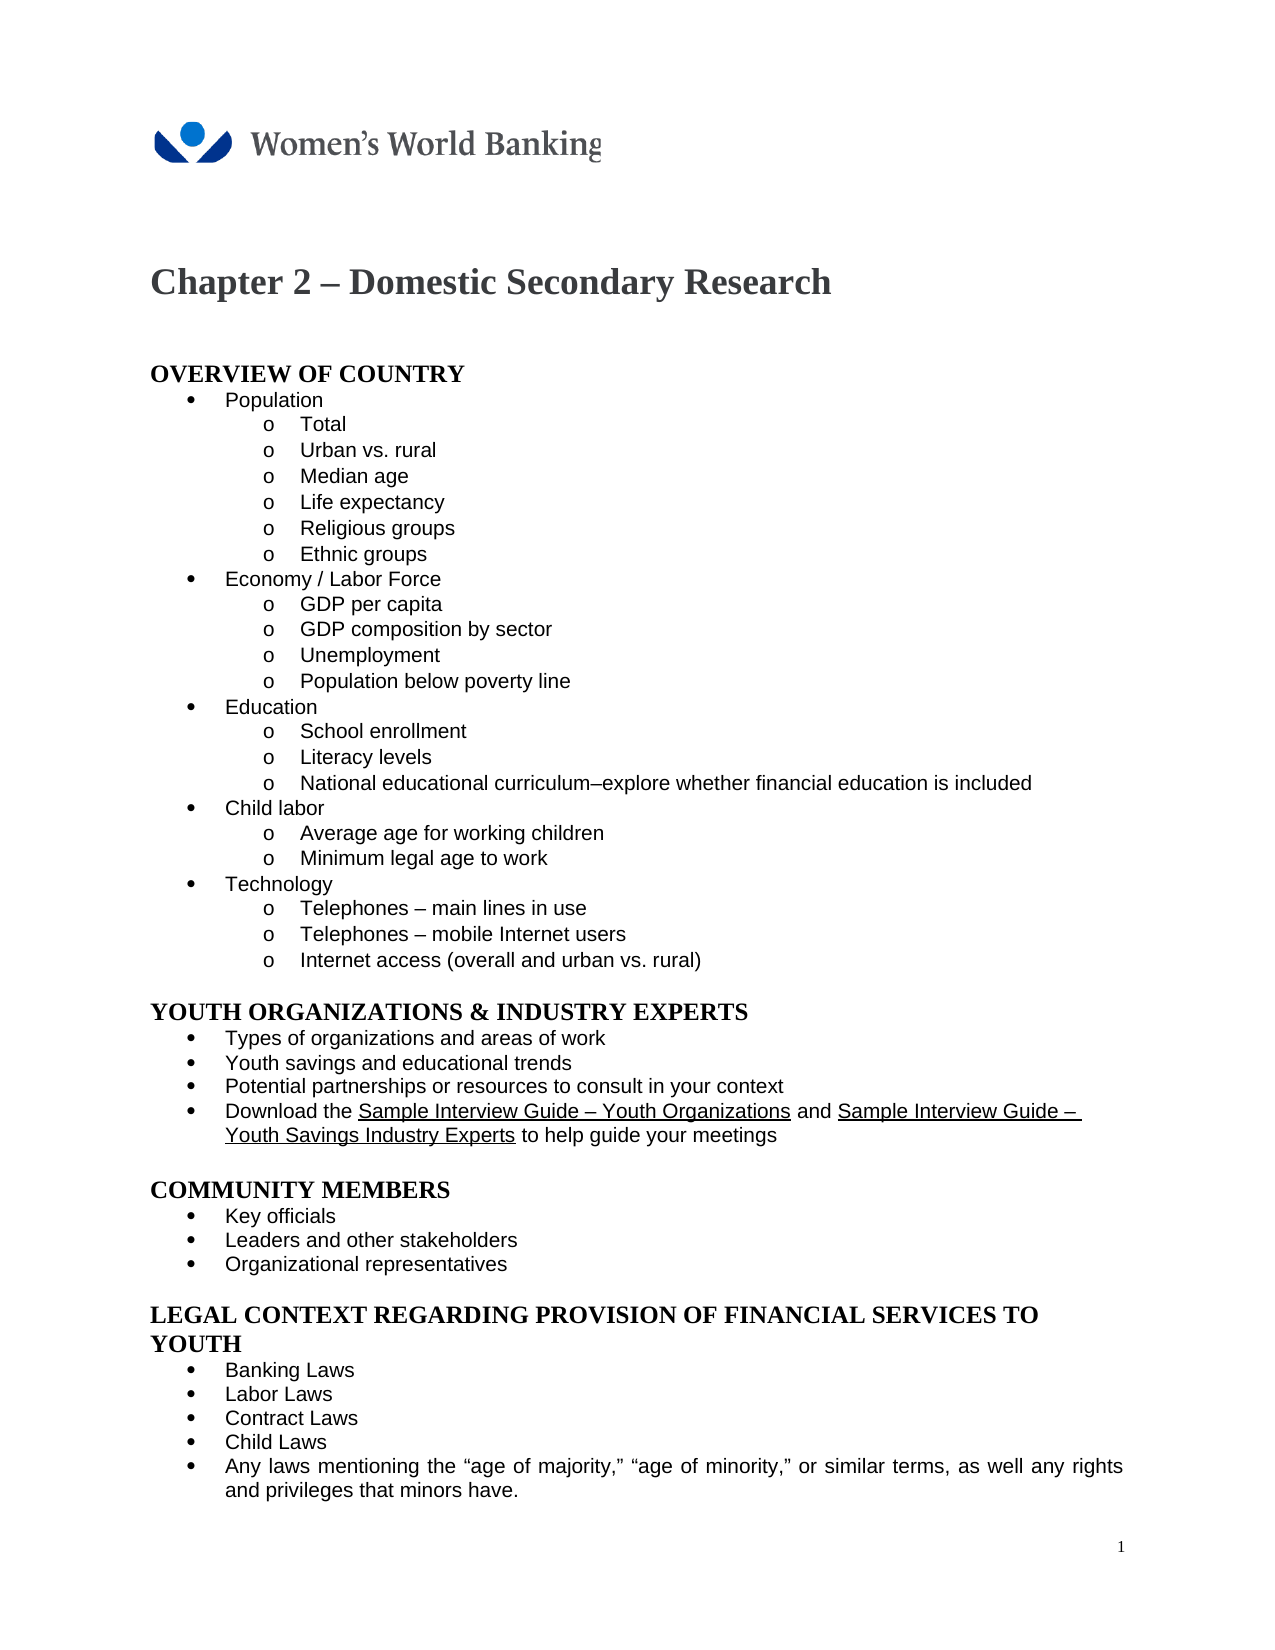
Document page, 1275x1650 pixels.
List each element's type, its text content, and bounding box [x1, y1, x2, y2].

list Education [187, 695, 1125, 719]
picture [153, 121, 601, 163]
list Download the Sample Interview Guide – Youth Organizations and Sample Interview Guide – Youth Savings Industry Experts to help guide your meetings [187, 1098, 1125, 1146]
list Ethnic groups [262, 541, 1125, 567]
list Economy / Labor Force [187, 567, 1125, 591]
list Child labor [187, 796, 1125, 820]
list GDP composition by sector [262, 617, 1125, 643]
list Potential partnerships or resources to consult in your context [187, 1074, 1125, 1098]
list Leaders and other stakeholders [187, 1228, 1125, 1252]
list Key officials [187, 1204, 1125, 1228]
list Technology [187, 872, 1125, 896]
list Labor Laws [187, 1382, 1125, 1406]
subtitle LEGAL CONTEXT REGARDING PROVISION OF FINANCIAL SERVICES TO YOUTH [150, 1300, 1125, 1358]
subtitle COMMUNITY MEMBERS [150, 1175, 1125, 1204]
list Types of organizations and areas of work [187, 1026, 1125, 1050]
list Religious groups [262, 516, 1125, 541]
list Any laws mentioning the “age of majority,” “age of minority,” or similar terms, as well any rights and privileges that minors have. [187, 1454, 1125, 1502]
list Organizational representatives [187, 1252, 1125, 1276]
list Telephones – mobile Internet users [262, 922, 1125, 948]
list Average age for working children [262, 820, 1125, 846]
title Chapter 2 – Domestic Secondary Research [150, 259, 1125, 303]
list Child Laws [187, 1430, 1125, 1454]
subtitle OVERVIEW OF COUNTRY [150, 359, 1125, 388]
list Internet access (overall and urban vs. rural) [262, 948, 1125, 973]
list Minimum legal age to work [262, 846, 1125, 872]
list Banking Laws [187, 1358, 1125, 1382]
subtitle YOUTH ORGANIZATIONS & INDUSTRY EXPERTS [150, 997, 1125, 1026]
list National educational curriculum–explore whether financial education is included [262, 770, 1125, 796]
list Literacy levels [262, 744, 1125, 770]
list Population [187, 388, 1125, 412]
list Unemployment [262, 643, 1125, 669]
list Telephones – main lines in use [262, 896, 1125, 922]
list Median age [262, 464, 1125, 490]
list Youth savings and educational trends [187, 1050, 1125, 1074]
list GDP per capita [262, 591, 1125, 617]
list Population below poverty line [262, 669, 1125, 695]
list Total [262, 412, 1125, 438]
list Urban vs. rural [262, 438, 1125, 464]
list School enrollment [262, 719, 1125, 744]
list Contract Laws [187, 1406, 1125, 1430]
list Life expectancy [262, 490, 1125, 516]
